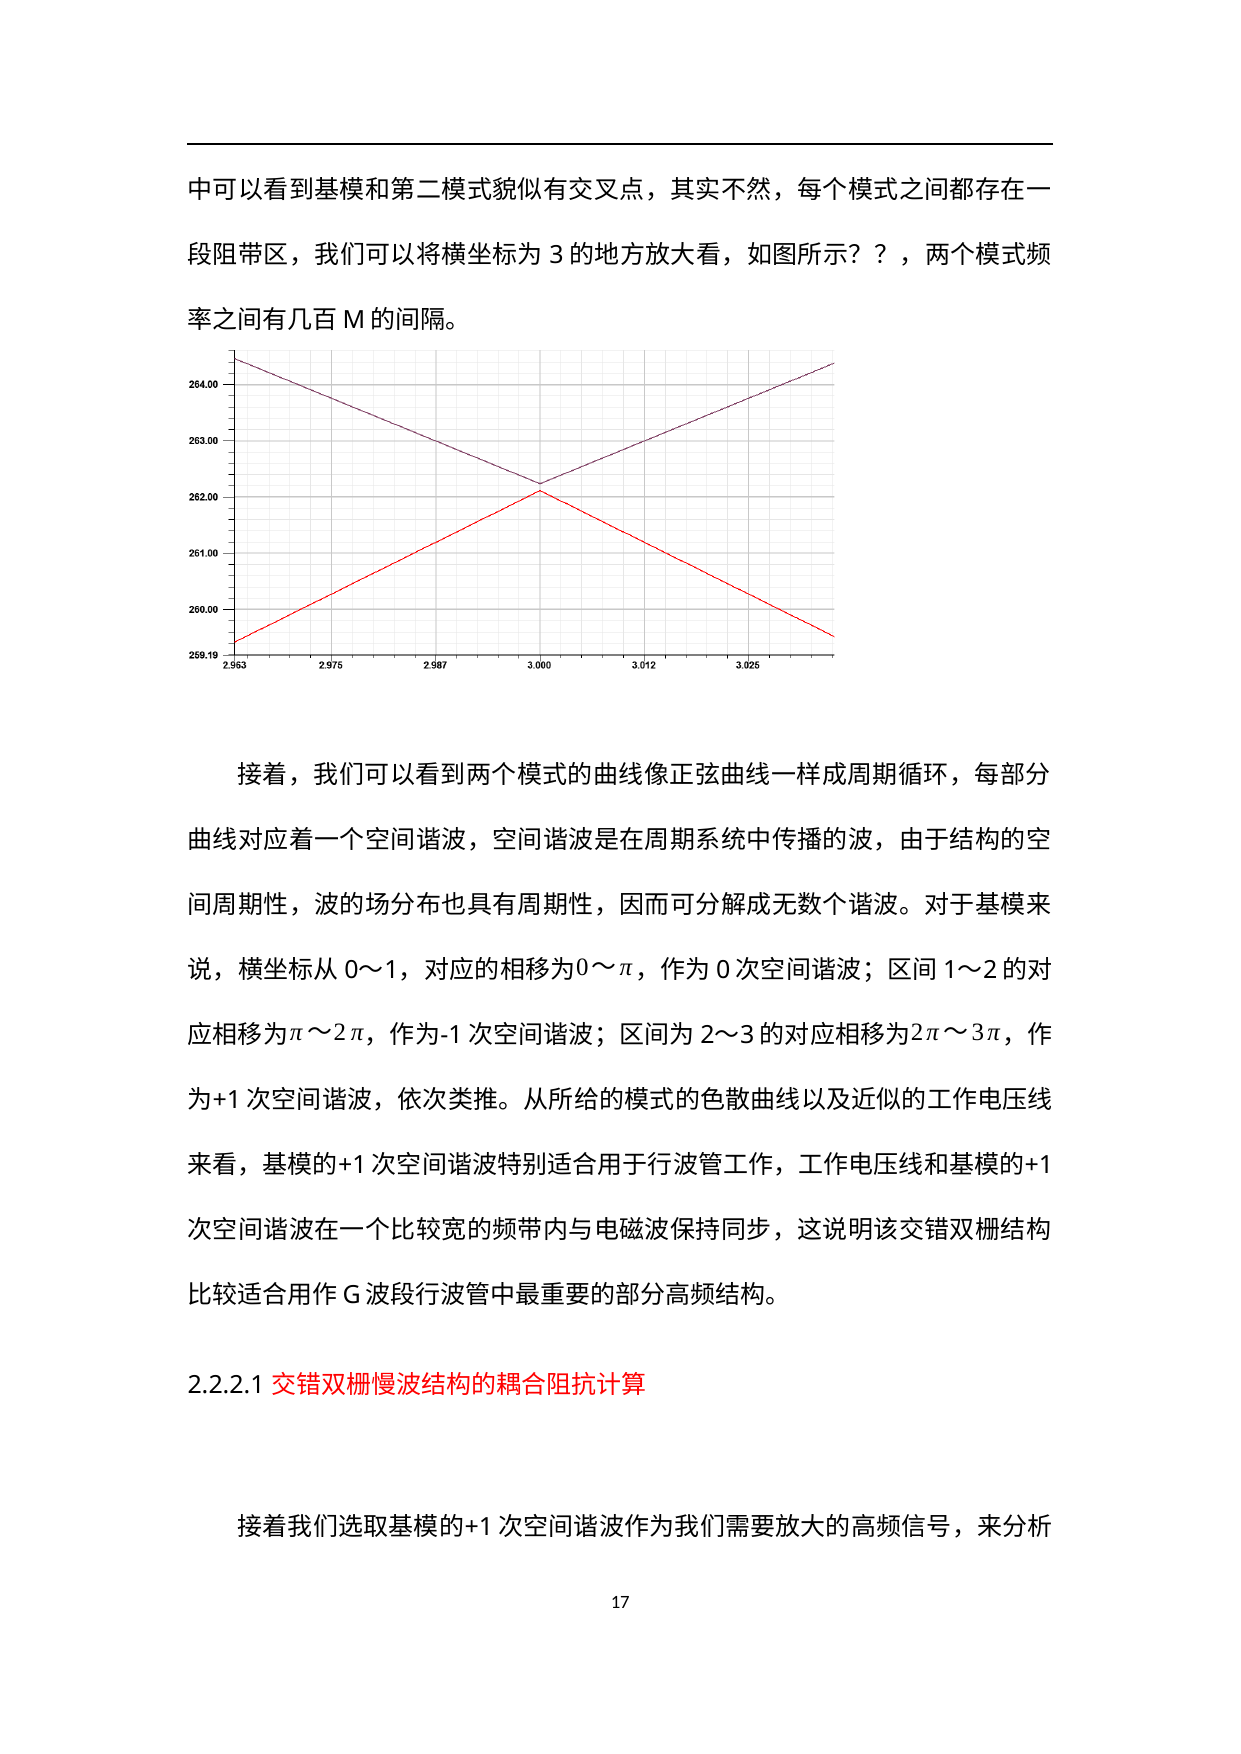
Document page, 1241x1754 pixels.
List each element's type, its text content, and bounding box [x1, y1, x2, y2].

text 接着我们选取基模的+1次空间谐波作为我们需要放大的高频信号，来分析它的色散曲线。为了便于观察色散曲线的平坦程度，我们需要通过下列公式来获得通常的归一化相速与频率之间的色散关系。 [187, 1492, 1053, 1557]
text 2.2.2.1 交错双栅慢波结构的耦合阻抗计算 [187, 1350, 1053, 1415]
picture [187, 350, 835, 670]
